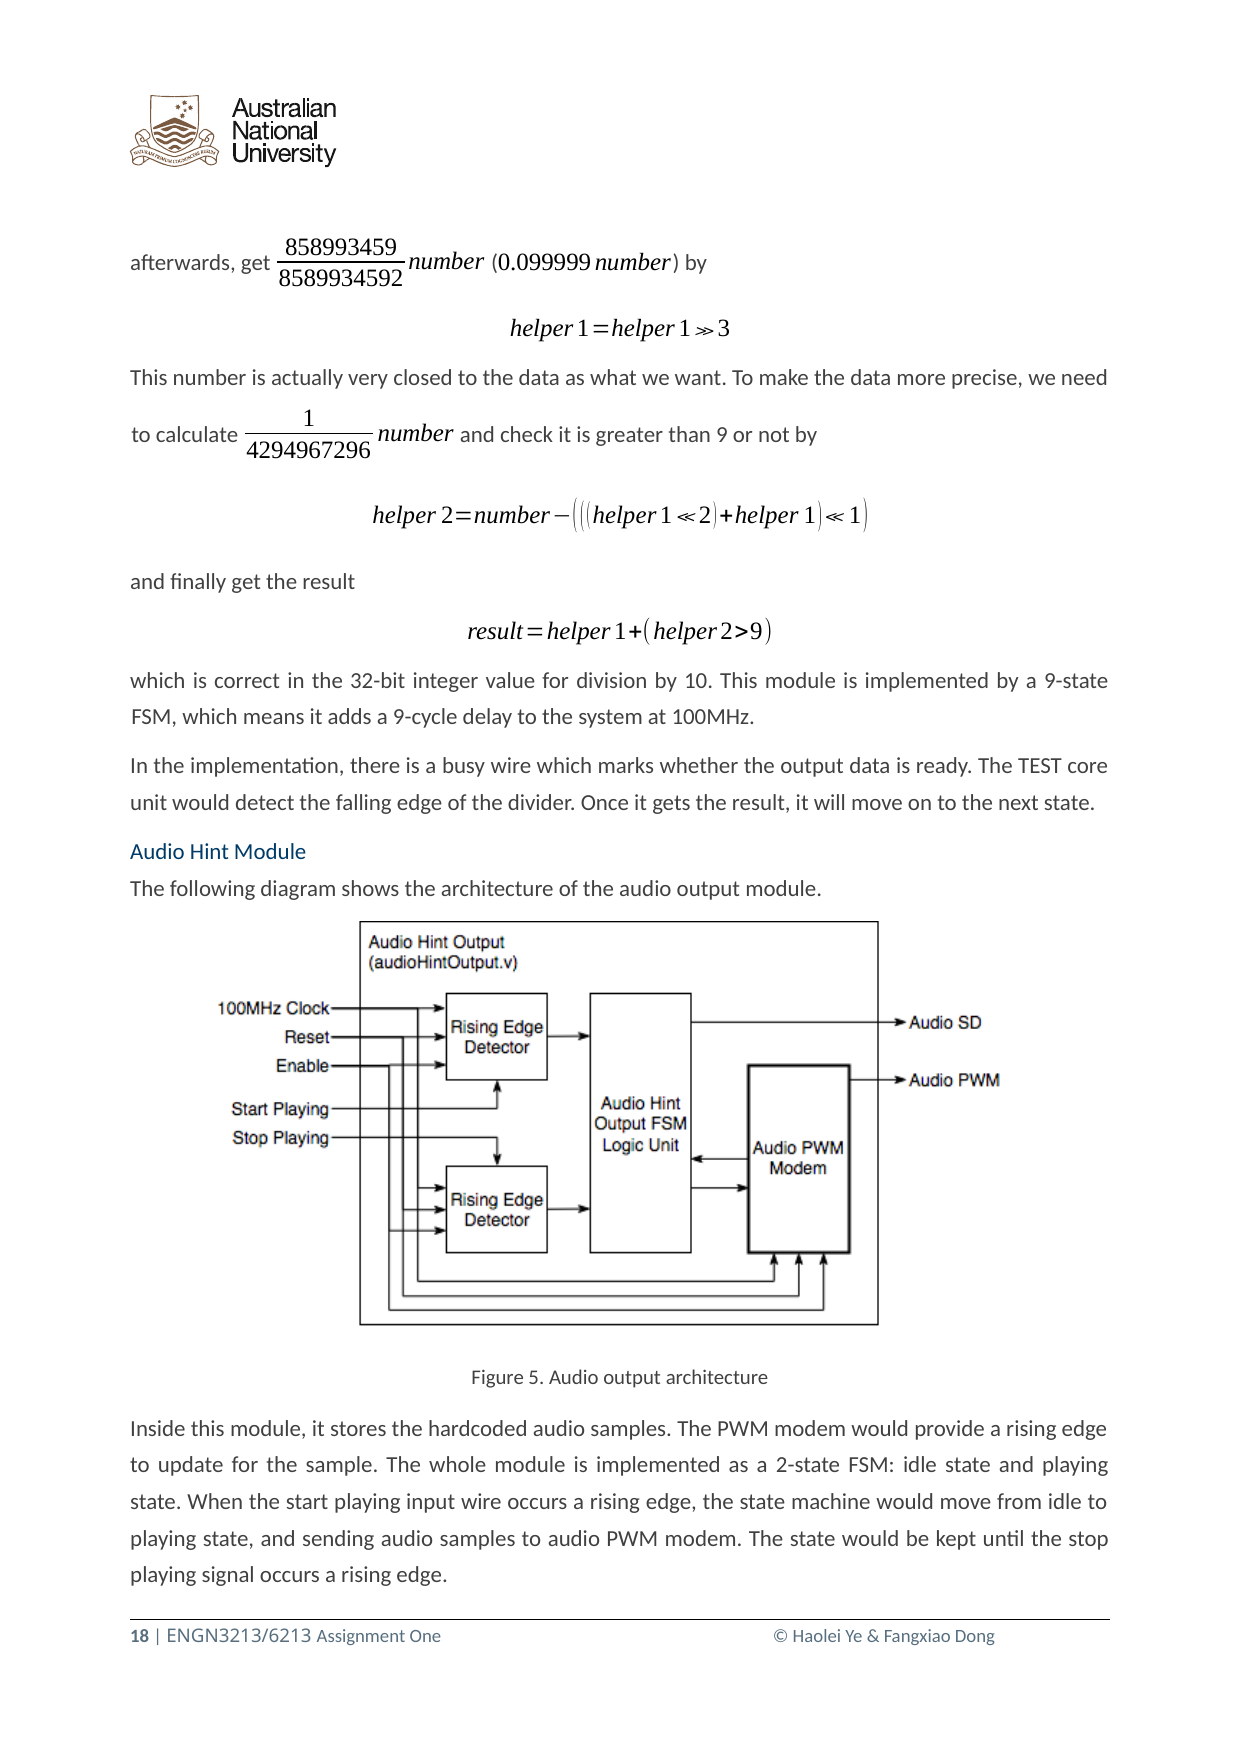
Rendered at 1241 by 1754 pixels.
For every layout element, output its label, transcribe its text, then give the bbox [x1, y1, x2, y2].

text which is correct in the 32-bit integer value for division by 10. This module is implemented by a 9-state FSM, which means it adds a 9-cycle delay to the system at 100MHz. [130, 663, 1110, 733]
text Inside this module, it stores the hardcoded audio samples. The PWM modem would provide a rising edge to update for the sample. The whole module is implemented as a 2-state FSM: idle state and playing state. When the start playing input wire occurs a rising edge, the state machine would move from idle to playing state, and sending audio samples to audio PWM modem. The state would be kept until the stop playing signal occurs a rising edge. [130, 1412, 1110, 1591]
text The following diagram shows the architecture of the audio output module. [130, 872, 1110, 904]
picture [187, 921, 1053, 1327]
text Figure 5. Audio output architecture [130, 1360, 1110, 1393]
text afterwards, get () by [130, 230, 1110, 295]
subtitle Audio Hint Module [130, 835, 1110, 868]
text This number is actually very closed to the data as what we want. To make the data more precise, we need to calculate and check it is greater than 9 or not by [130, 361, 1110, 467]
text and finally get the result [130, 565, 1110, 598]
text In the implementation, there is a busy wire which marks whether the output data is ready. The TEST core unit would detect the falling edge of the divider. Once it gets the result, it will move on to the next state. [130, 749, 1110, 818]
